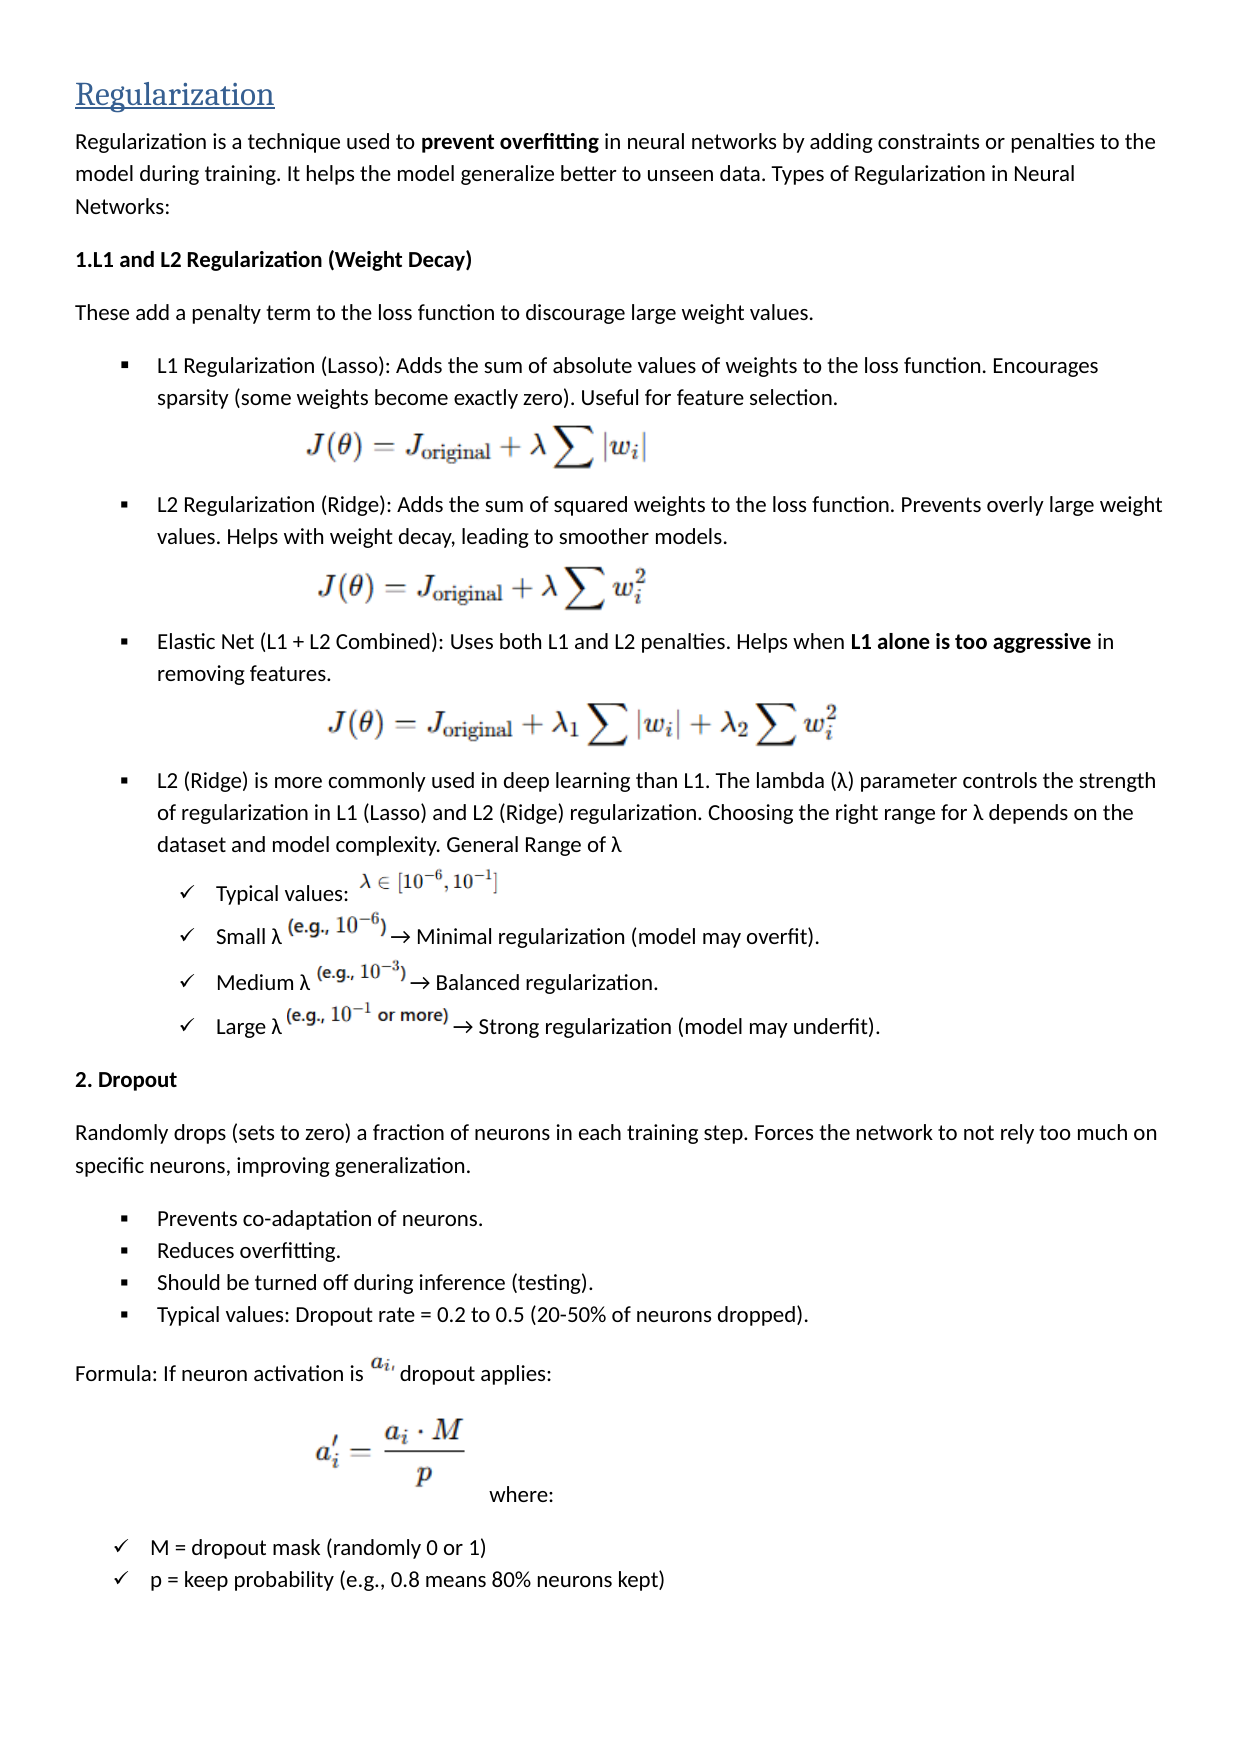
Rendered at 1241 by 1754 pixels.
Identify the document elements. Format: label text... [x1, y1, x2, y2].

text Randomly drops (sets to zero) a fraction of neurons in each training step. Forces the network to not rely too much on specific neurons, improving generalization. [75, 1118, 1165, 1179]
list L2 (Ridge) is more commonly used in deep learning than L1. The lambda (λ) parameter controls the strength of regularization in L1 (Lasso) and L2 (Ridge) regularization. Choosing the right range for λ depends on the dataset and model complexity. General Range of λ [119, 766, 1165, 858]
picture [287, 999, 453, 1035]
text Formula: If neuron activation is dropout applies: [75, 1353, 1165, 1387]
list M = dropout mask (randomly 0 or 1) [112, 1533, 1165, 1561]
text 2. Dropout [75, 1066, 1165, 1093]
list Should be turned off during inference (testing). [119, 1268, 1165, 1296]
picture [306, 691, 849, 762]
text where: [300, 1412, 1165, 1508]
list Elastic Net (L1 + L2 Combined): Uses both L1 and L2 penalties. Helps when L1 alone is too aggressive in removing features. [119, 627, 1165, 687]
list p = keep probability (e.g., 0.8 means 80% neurons kept) [112, 1565, 1165, 1593]
list Medium λ → Balanced regularization. [178, 954, 1165, 996]
picture [354, 862, 505, 901]
picture [300, 554, 666, 623]
text Regularization is a technique used to prevent overfitting in neural networks by adding constraints or penalties to the model during training. It helps the model generalize better to unseen data. Types of Regularization in Neural Networks: [75, 127, 1165, 220]
picture [300, 1411, 489, 1503]
list Typical values: Dropout rate = 0.2 to 0.5 (20-50% of neurons dropped). [119, 1300, 1165, 1328]
subtitle Regularization [75, 75, 1165, 113]
picture [301, 415, 669, 486]
picture [287, 910, 390, 945]
picture [369, 1353, 395, 1381]
list L1 Regularization (Lasso): Adds the sum of absolute values of weights to the loss function. Encourages sparsity (some weights become exactly zero). Useful for feature selection. [119, 351, 1165, 411]
picture [315, 954, 410, 990]
list L2 Regularization (Ridge): Adds the sum of squared weights to the loss function. Prevents overly large weight values. Helps with weight decay, leading to smoother models. [119, 490, 1165, 550]
text 1.L1 and L2 Regularization (Weight Decay) [75, 245, 1165, 273]
list Reduces overfitting. [119, 1236, 1165, 1264]
list Small λ → Minimal regularization (model may overfit). [178, 911, 1165, 950]
list Large λ → Strong regularization (model may underfit). [178, 1000, 1165, 1041]
list Typical values: [178, 862, 1165, 907]
list Prevents co-adaptation of neurons. [119, 1204, 1165, 1232]
text These add a penalty term to the loss function to discourage large weight values. [75, 298, 1165, 326]
